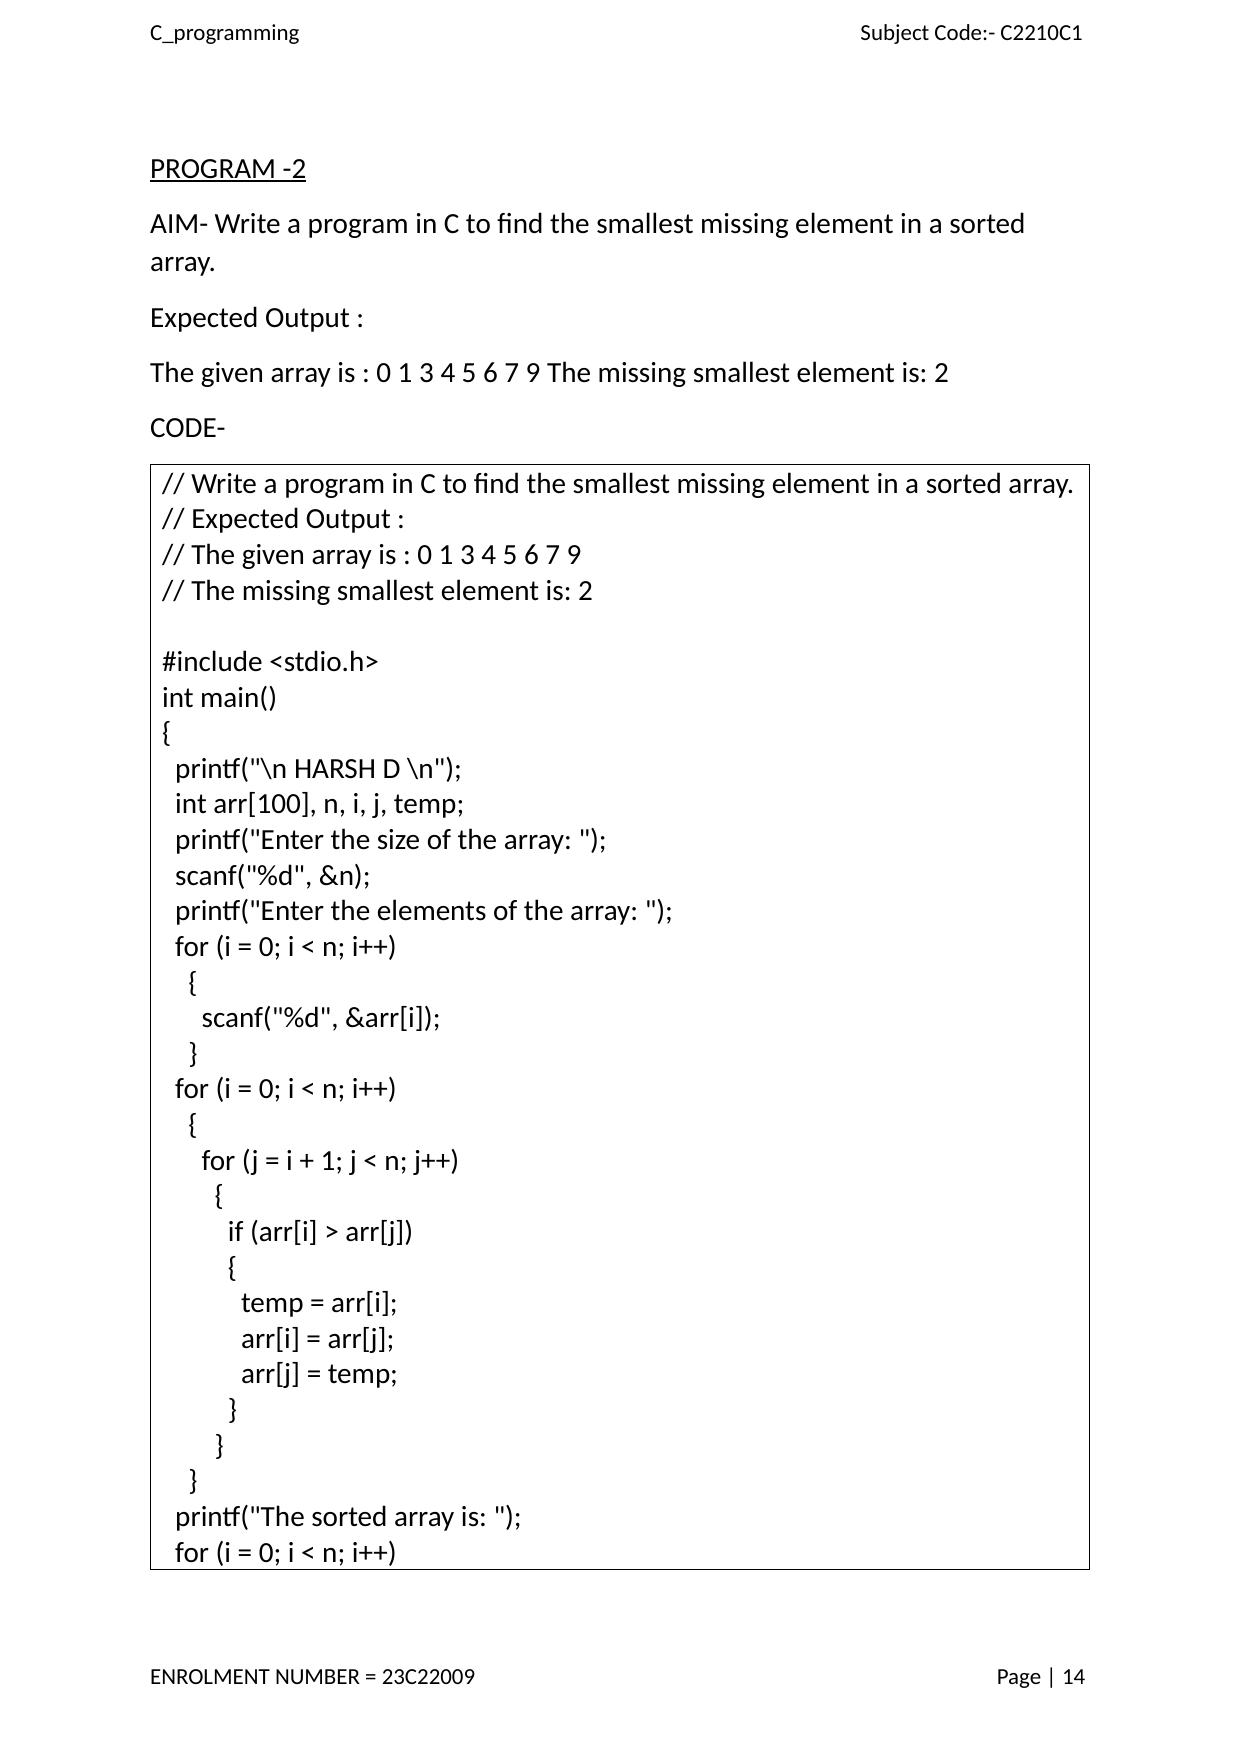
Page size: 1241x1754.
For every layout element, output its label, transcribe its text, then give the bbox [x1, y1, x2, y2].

text Expected Output : [150, 299, 1090, 334]
text AIM- Write a program in C to find the smallest missing element in a sorted array. [150, 205, 1090, 279]
text PROGRAM -2 [150, 150, 1090, 186]
text CODE- [150, 409, 1090, 444]
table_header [151, 465, 1089, 1569]
text The given array is : 0 1 3 4 5 6 7 9 The missing smallest element is: 2 [150, 354, 1090, 389]
